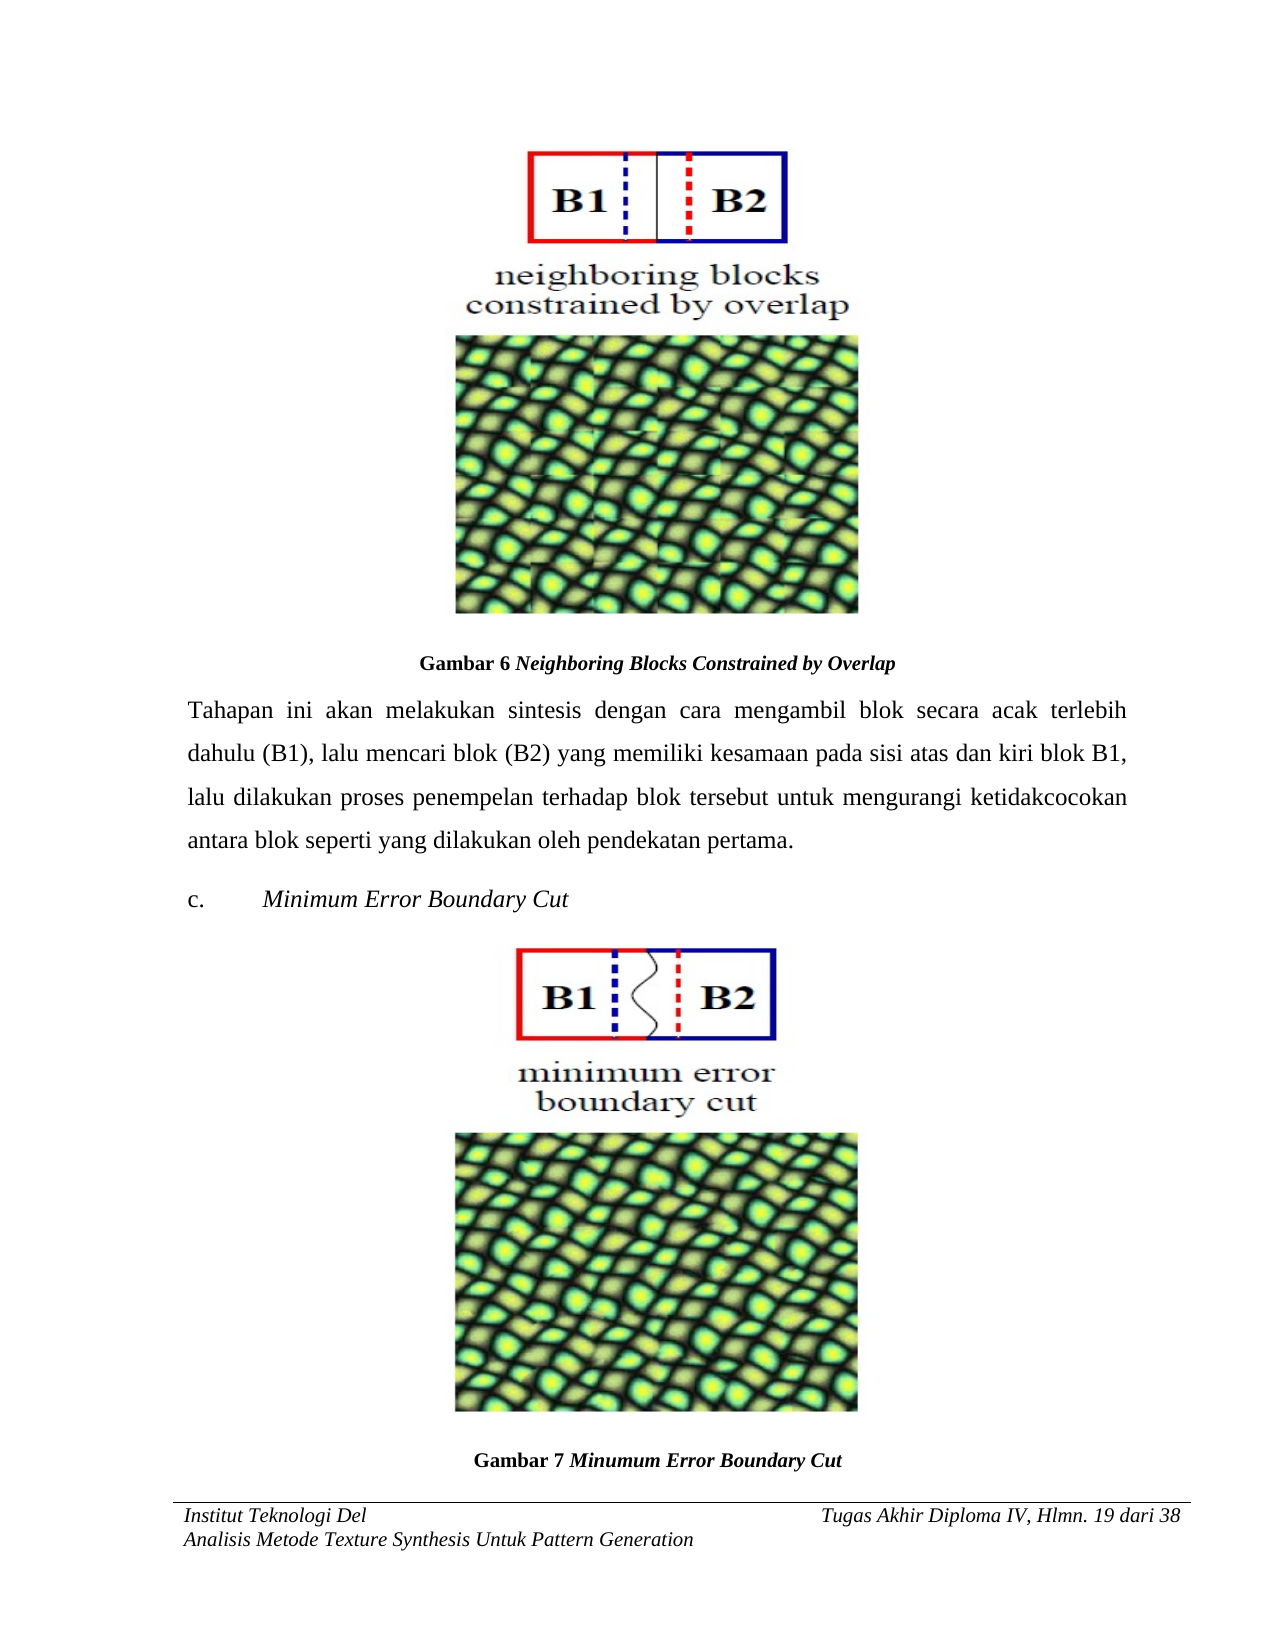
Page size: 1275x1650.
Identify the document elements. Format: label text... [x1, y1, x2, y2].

text c. Minimum Error Boundary Cut [187, 884, 1128, 913]
picture [446, 944, 869, 1417]
text Tahapan ini akan melakukan sintesis dengan cara mengambil blok secara acak terlebih dahulu (B1), lalu mencari blok (B2) yang memiliki kesamaan pada sisi atas dan kiri blok B1, lalu dilakukan proses penempelan terhadap blok tersebut untuk mengurangi ketidakcocokan antara blok seperti yang dilakukan oleh pendekatan pertama. [187, 695, 1128, 853]
picture [445, 147, 871, 620]
